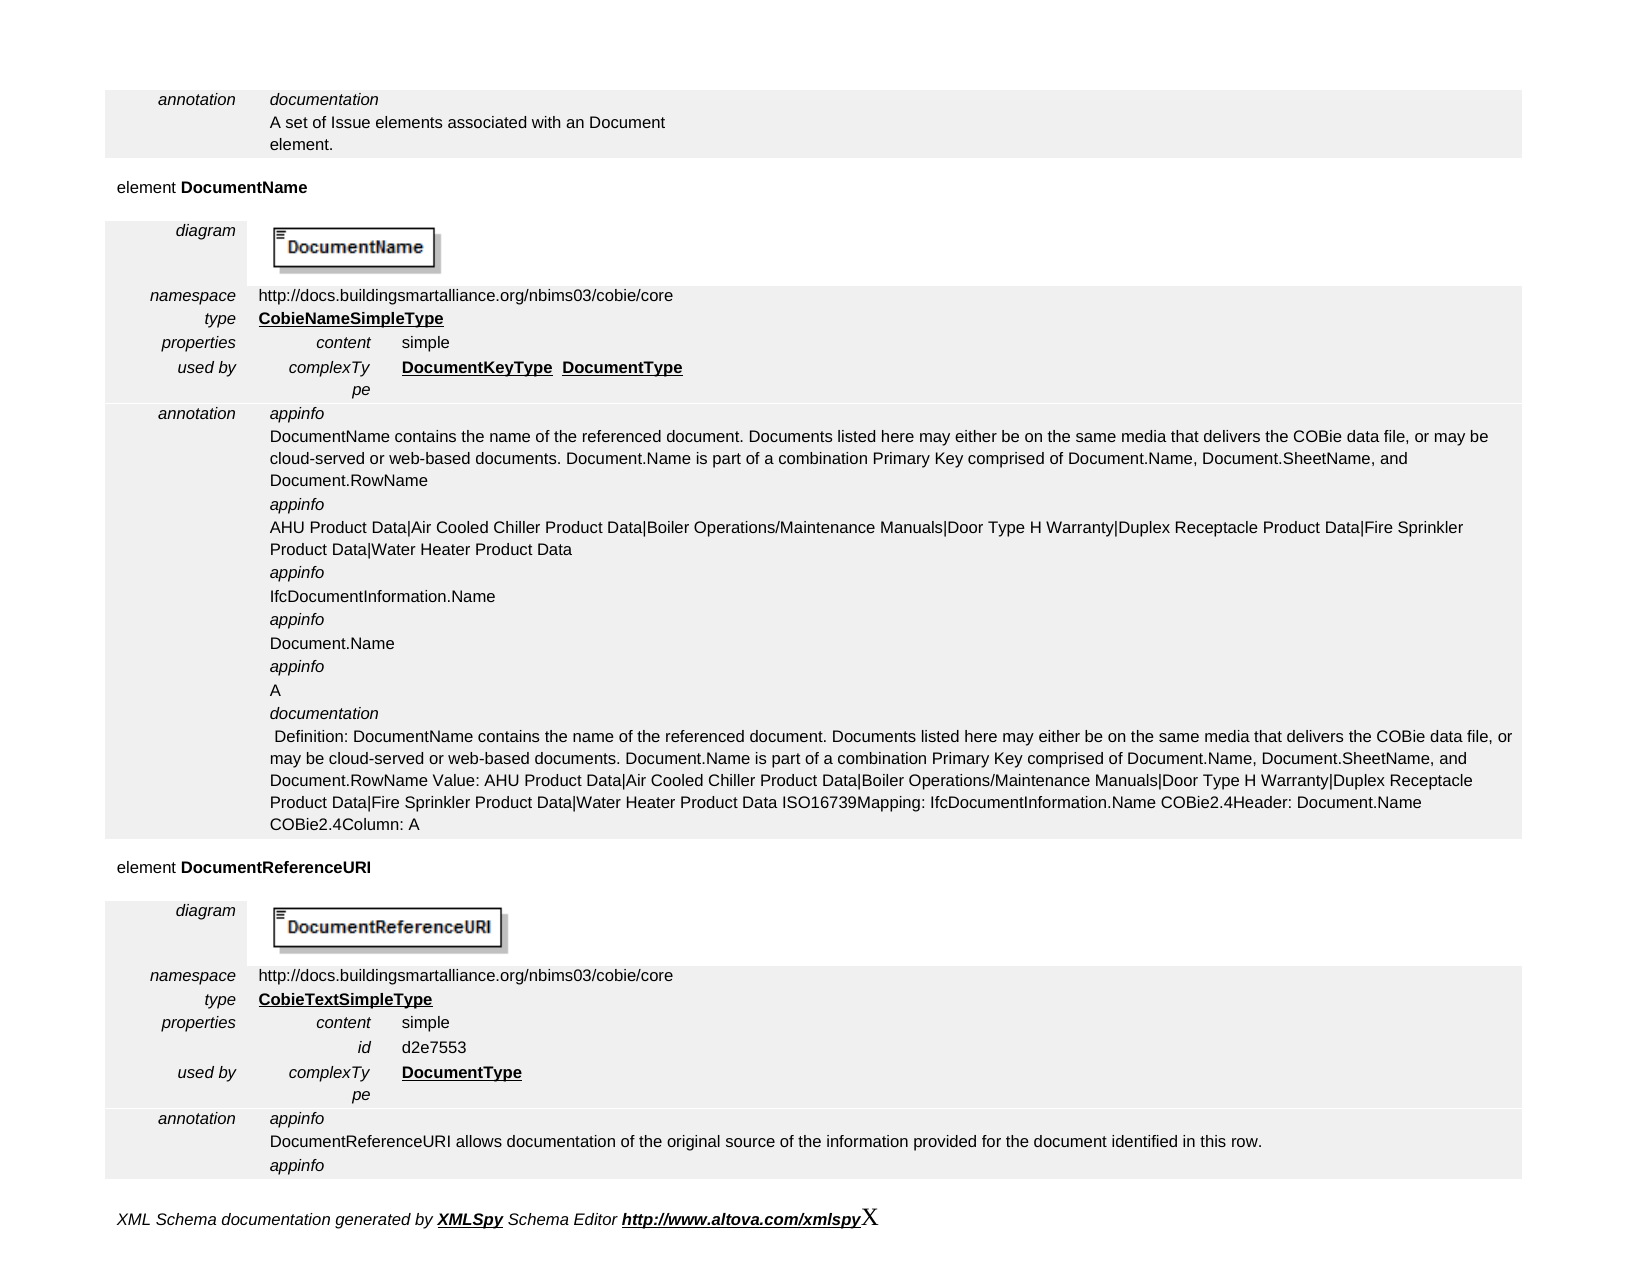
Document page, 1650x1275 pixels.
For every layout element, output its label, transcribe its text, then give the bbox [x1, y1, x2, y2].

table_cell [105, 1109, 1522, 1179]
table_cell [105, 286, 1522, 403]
picture [258, 220, 457, 282]
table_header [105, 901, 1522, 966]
text element DocumentName [117, 178, 1533, 197]
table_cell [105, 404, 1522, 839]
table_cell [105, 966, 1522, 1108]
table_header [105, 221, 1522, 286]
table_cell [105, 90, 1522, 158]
text element DocumentReferenceURI [117, 858, 1533, 877]
picture [258, 900, 524, 962]
